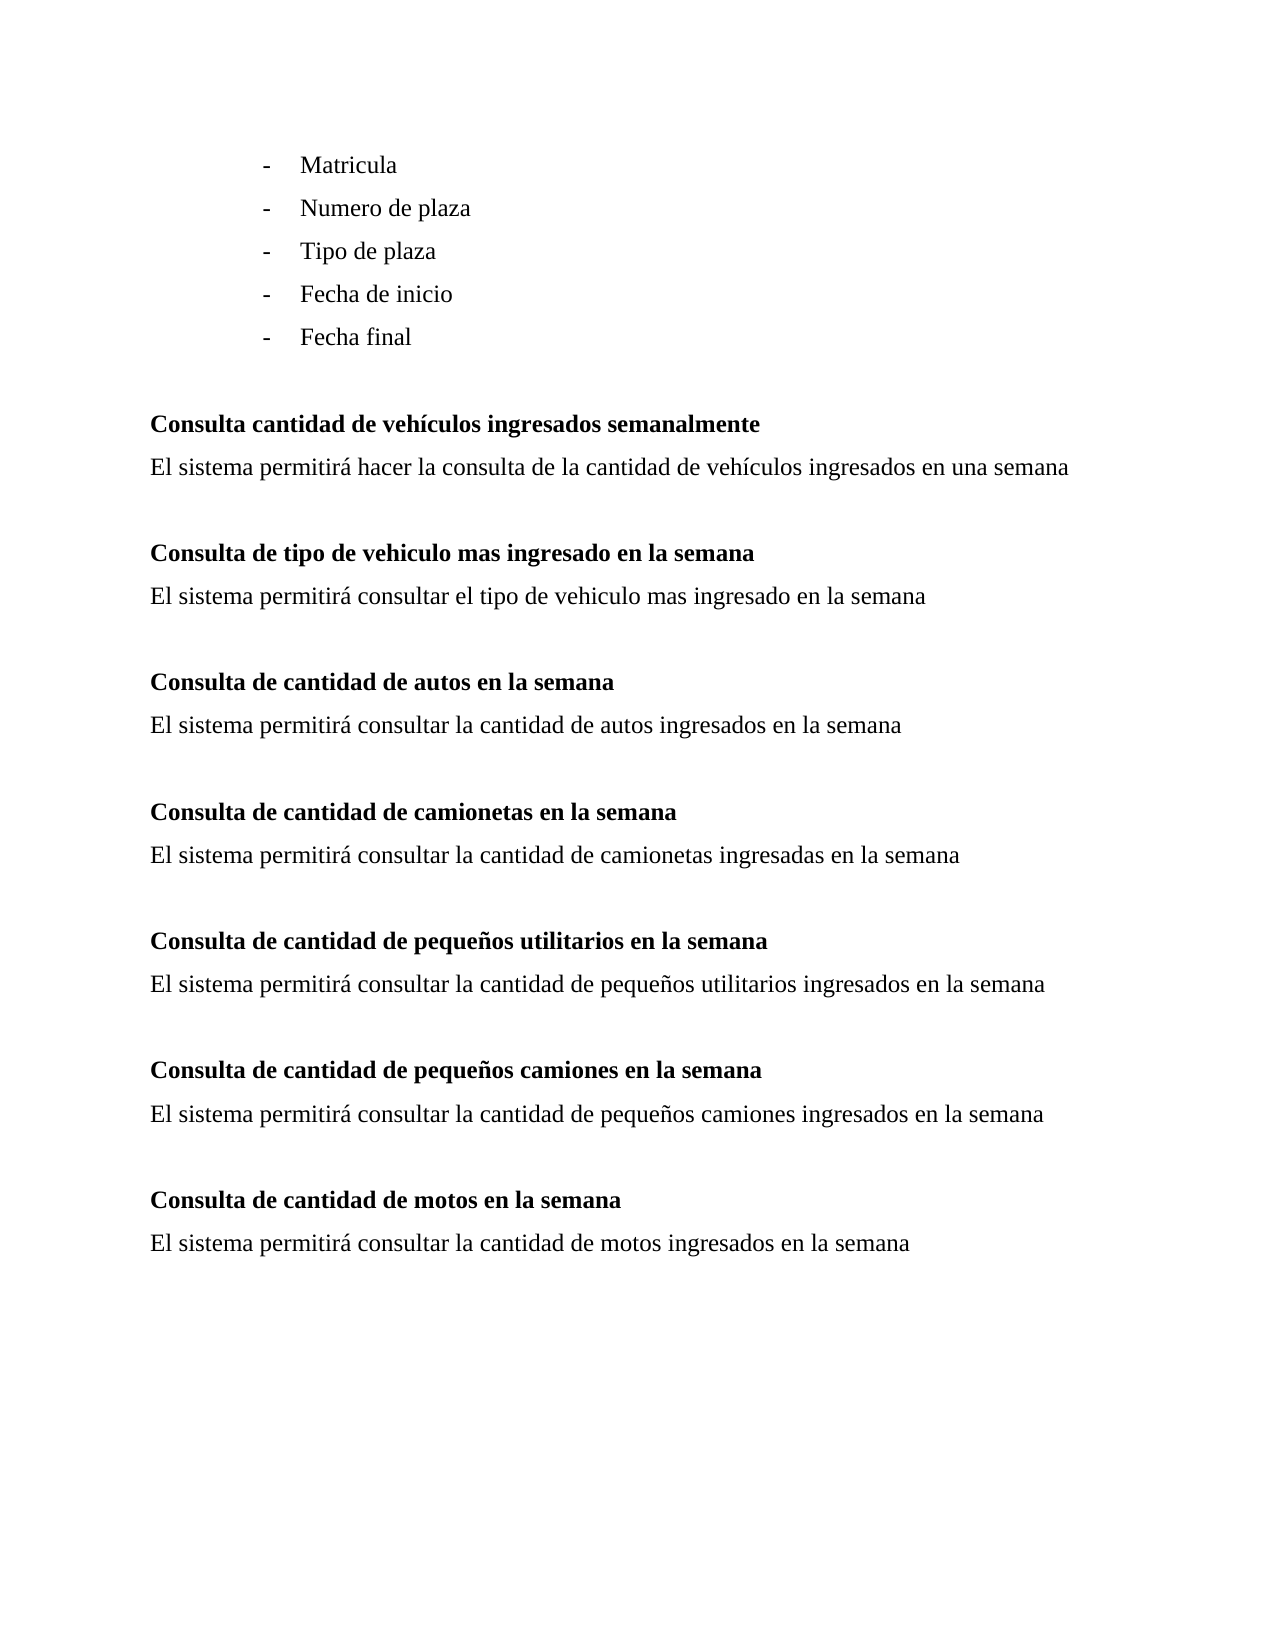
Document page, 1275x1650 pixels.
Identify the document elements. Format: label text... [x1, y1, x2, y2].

text El sistema permitirá hacer la consulta de la cantidad de vehículos ingresados en una semana [150, 452, 1125, 481]
text Consulta de cantidad de pequeños camiones en la semana [150, 1056, 1125, 1084]
text Consulta de cantidad de pequeños utilitarios en la semana [150, 926, 1125, 955]
list Matricula [262, 150, 1125, 179]
list Numero de plaza [262, 193, 1125, 222]
text El sistema permitirá consultar la cantidad de camionetas ingresadas en la semana [150, 840, 1125, 869]
list Tipo de plaza [262, 236, 1125, 265]
list Fecha final [262, 322, 1125, 351]
text El sistema permitirá consultar el tipo de vehiculo mas ingresado en la semana [150, 581, 1125, 610]
text El sistema permitirá consultar la cantidad de autos ingresados en la semana [150, 711, 1125, 739]
text El sistema permitirá consultar la cantidad de pequeños camiones ingresados en la semana [150, 1099, 1125, 1127]
text Consulta de cantidad de motos en la semana [150, 1185, 1125, 1214]
text Consulta de tipo de vehiculo mas ingresado en la semana [150, 538, 1125, 567]
list Fecha de inicio [262, 279, 1125, 308]
text Consulta cantidad de vehículos ingresados semanalmente [150, 409, 1125, 437]
text El sistema permitirá consultar la cantidad de pequeños utilitarios ingresados en la semana [150, 969, 1125, 998]
text Consulta de cantidad de autos en la semana [150, 667, 1125, 696]
text Consulta de cantidad de camionetas en la semana [150, 797, 1125, 826]
text El sistema permitirá consultar la cantidad de motos ingresados en la semana [150, 1228, 1125, 1257]
